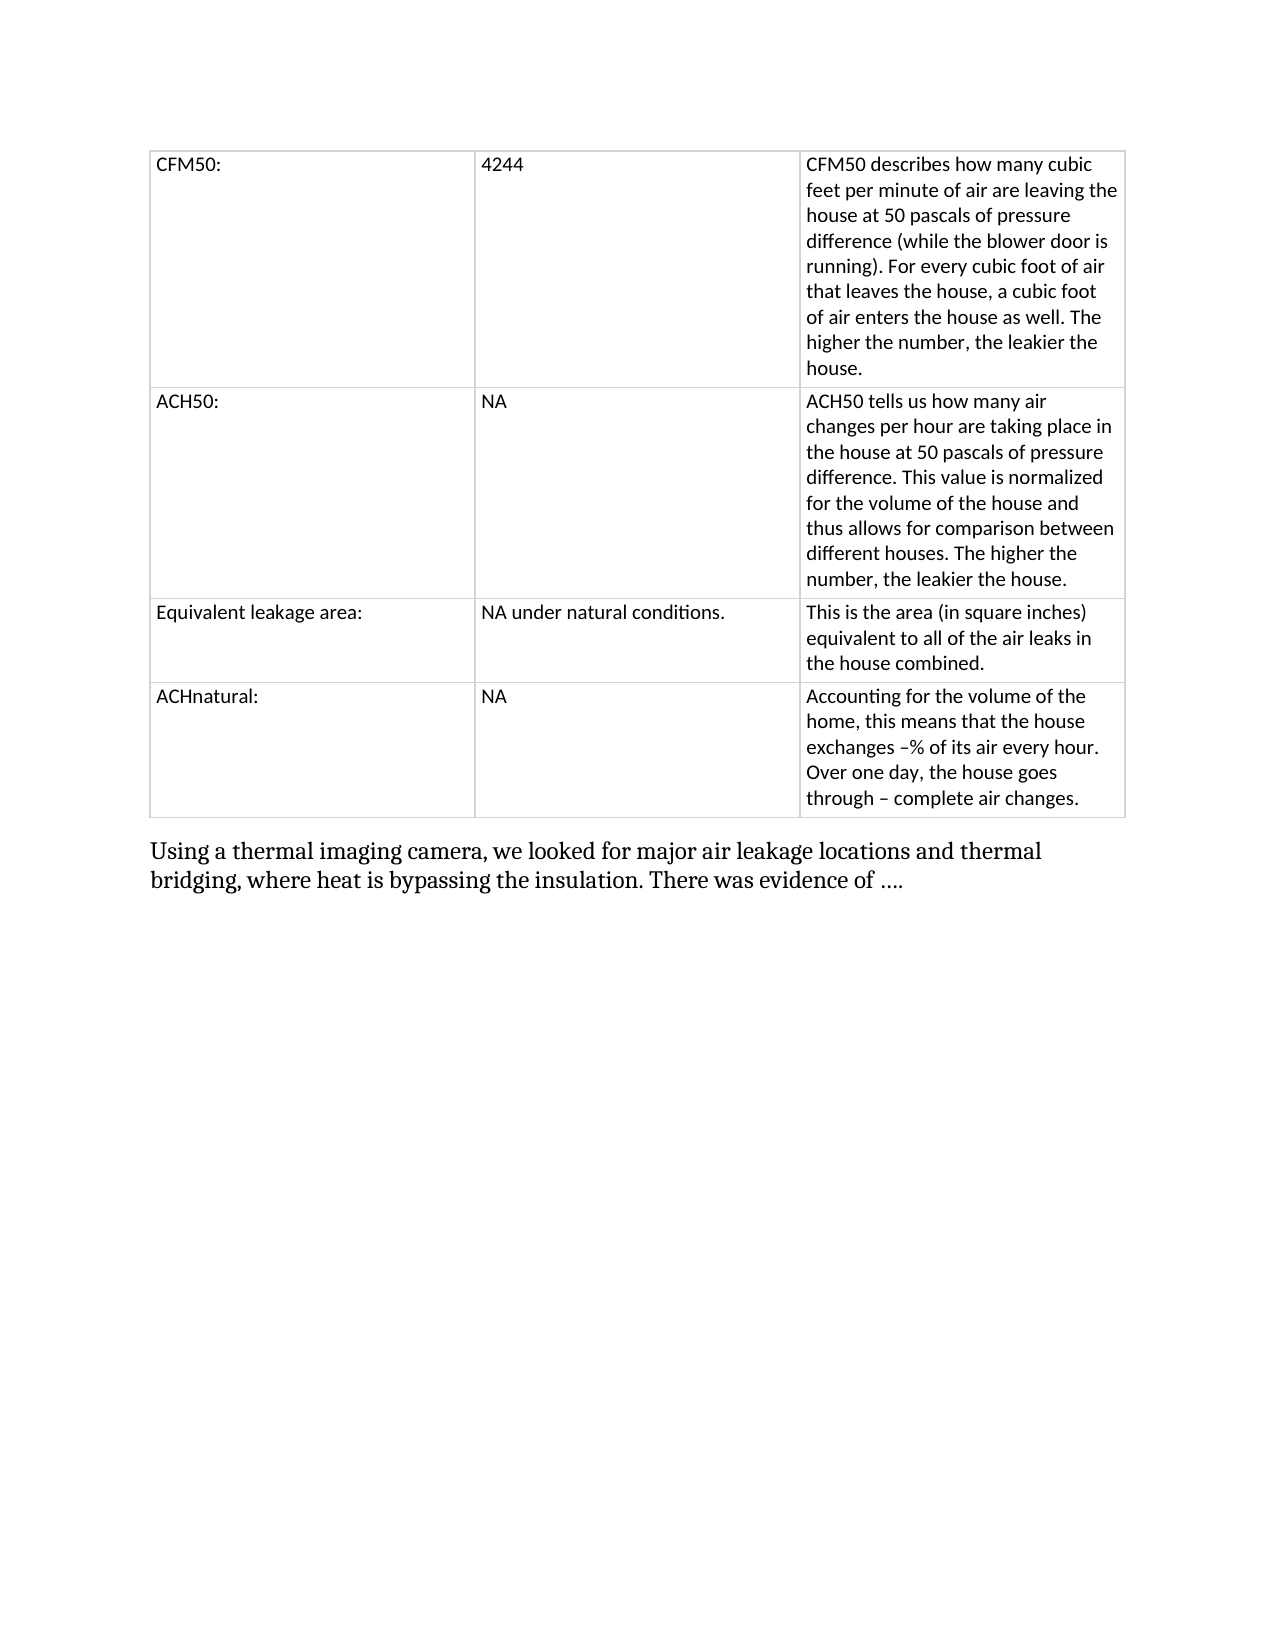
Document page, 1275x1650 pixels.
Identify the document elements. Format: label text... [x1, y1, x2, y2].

table_cell Accounting for the volume of the home, this means that the house exchanges –% of its air every hour. Over one day, the house goes through – complete air changes. [801, 683, 1124, 817]
table_cell This is the area (in square inches) equivalent to all of the air leaks in the house combined. [801, 599, 1124, 682]
table_cell ACH50 tells us how many air changes per hour are taking place in the house at 50 pascals of pressure difference. This value is normalized for the volume of the house and thus allows for comparison between different houses. The higher the number, the leakier the house. [801, 388, 1124, 598]
table_cell NA [476, 683, 799, 817]
text Using a thermal imaging camera, we looked for major air leakage locations and thermal bridging, where heat is bypassing the insulation. There was evidence of …. [150, 837, 1125, 894]
table_header CFM50 describes how many cubic feet per minute of air are leaving the house at 50 pascals of pressure difference (while the blower door is running). For every cubic foot of air that leaves the house, a cubic foot of air enters the house as well. The higher the number, the leakier the house. [801, 152, 1124, 387]
table_header CFM50: [151, 152, 474, 387]
table_cell NA under natural conditions. [476, 599, 799, 682]
table_cell ACH50: [151, 388, 474, 598]
table_cell Equivalent leakage area: [151, 599, 474, 682]
table_cell NA [476, 388, 799, 598]
table_header 4244 [476, 152, 799, 387]
table_cell ACHnatural: [151, 683, 474, 817]
